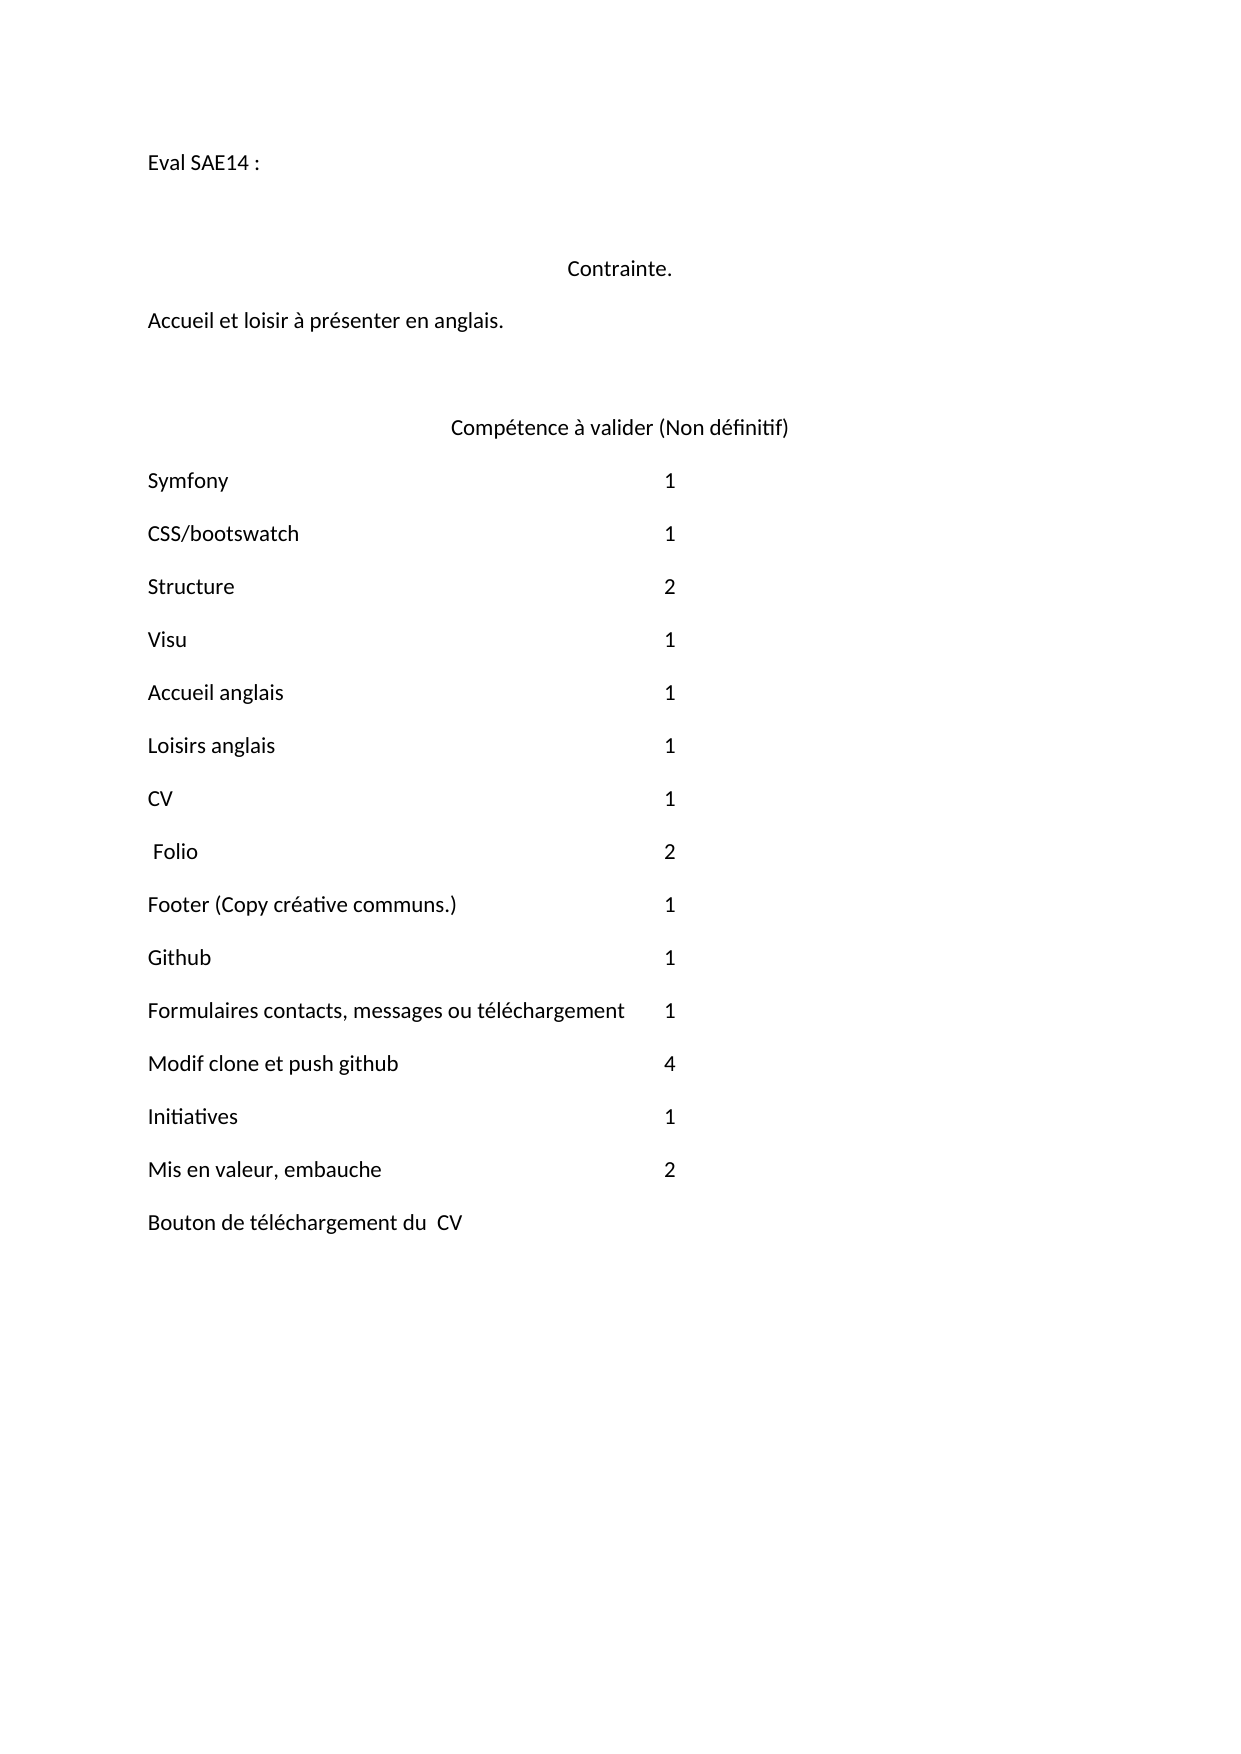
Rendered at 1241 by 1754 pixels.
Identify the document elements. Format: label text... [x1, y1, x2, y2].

text Modif clone et push github 4 [148, 1049, 1093, 1077]
text CSS/bootswatch 1 [148, 519, 1093, 547]
text CV 1 [148, 784, 1093, 812]
text Visu 1 [148, 625, 1093, 653]
text Structure 2 [148, 572, 1093, 600]
text Mis en valeur, embauche 2 [148, 1155, 1093, 1183]
text Bouton de téléchargement du CV [148, 1208, 1093, 1236]
text Footer (Copy créative communs.) 1 [148, 890, 1093, 918]
text Formulaires contacts, messages ou téléchargement 1 [148, 996, 1093, 1024]
text Eval SAE14 : [148, 148, 1093, 176]
text Loisirs anglais 1 [148, 731, 1093, 759]
text Initiatives 1 [148, 1102, 1093, 1130]
text Accueil et loisir à présenter en anglais. [148, 307, 1093, 335]
text Github 1 [148, 943, 1093, 971]
text Accueil anglais 1 [148, 678, 1093, 706]
text Folio 2 [148, 837, 1093, 865]
text Symfony 1 [148, 466, 1093, 494]
text Contrainte. [148, 254, 1093, 282]
text Compétence à valider (Non définitif) [148, 413, 1093, 441]
